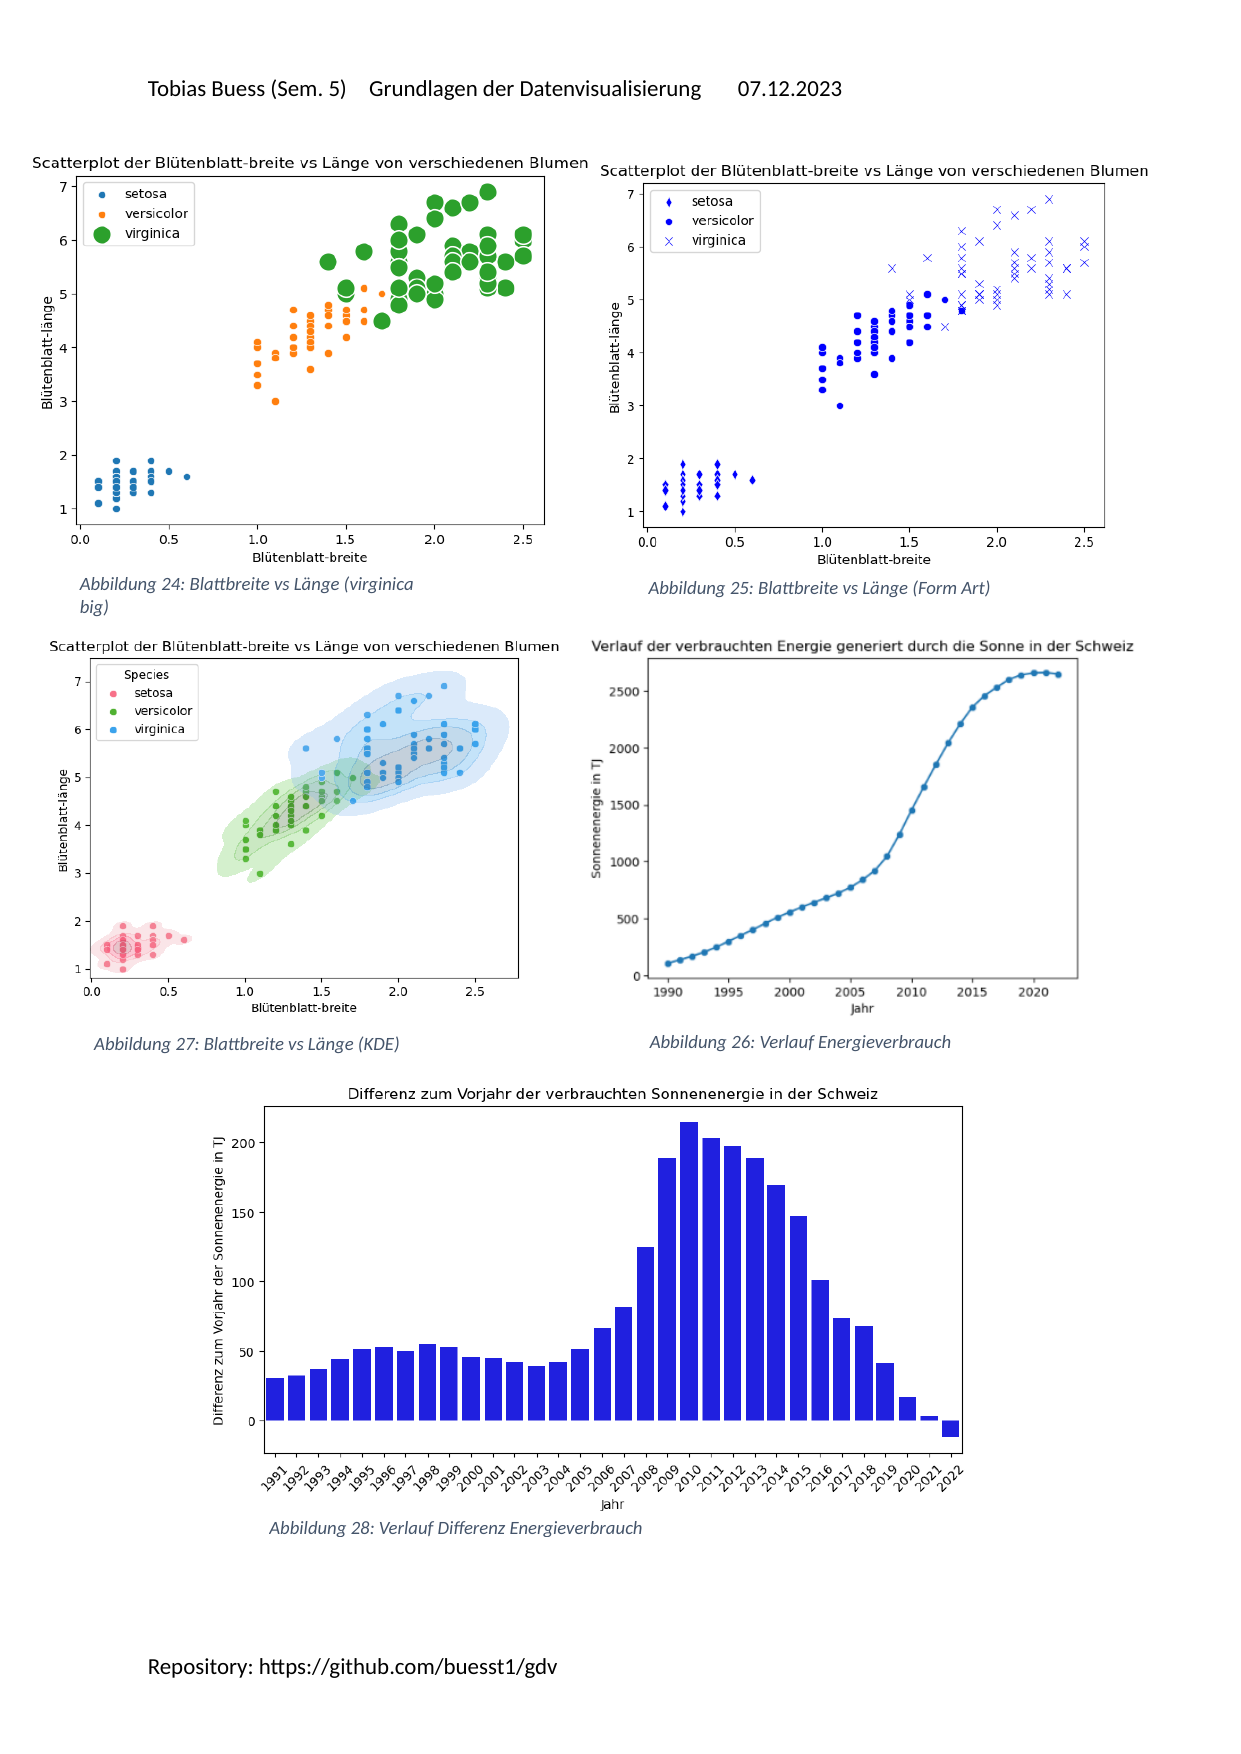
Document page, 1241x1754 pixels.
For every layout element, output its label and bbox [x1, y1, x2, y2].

picture [40, 632, 567, 1023]
picture [204, 1080, 975, 1519]
picture [22, 147, 1157, 576]
picture [583, 632, 1142, 1024]
